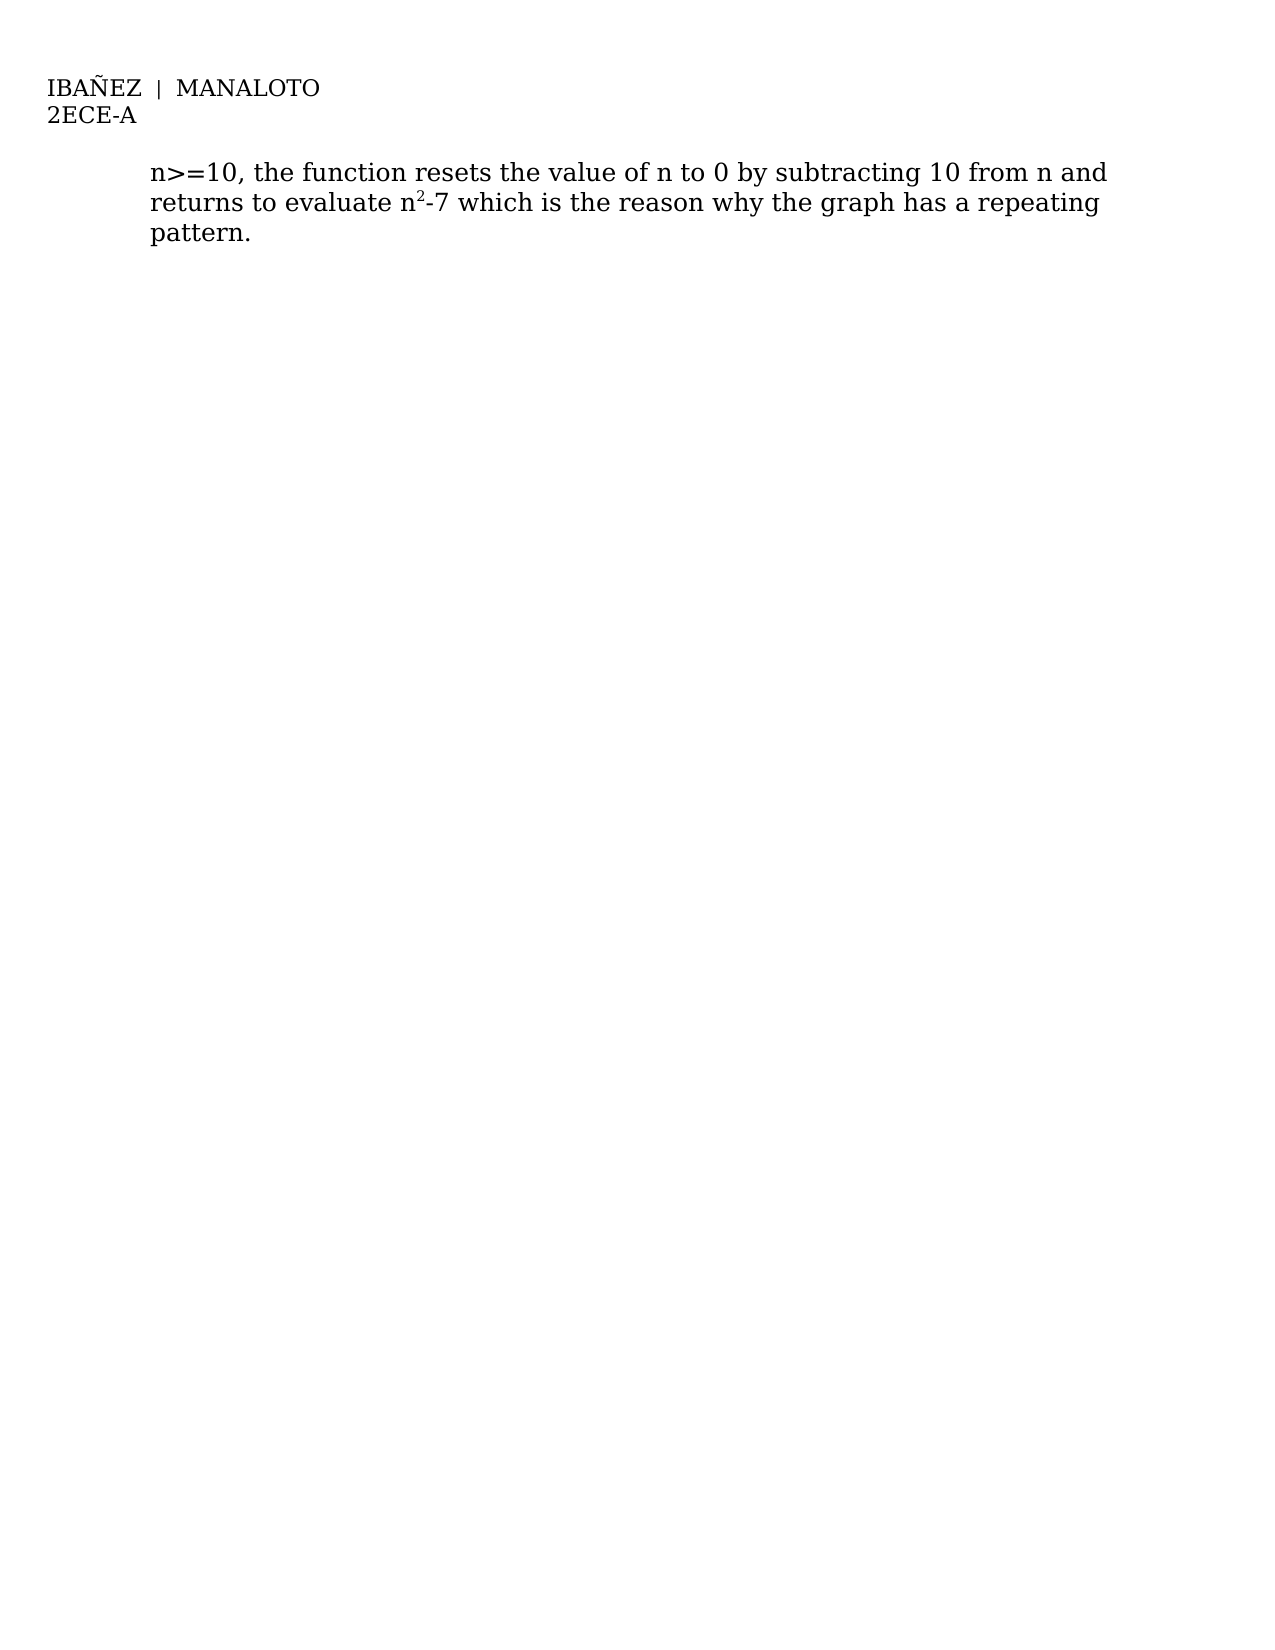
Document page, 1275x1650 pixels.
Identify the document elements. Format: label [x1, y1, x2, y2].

text [150, 157, 1125, 247]
